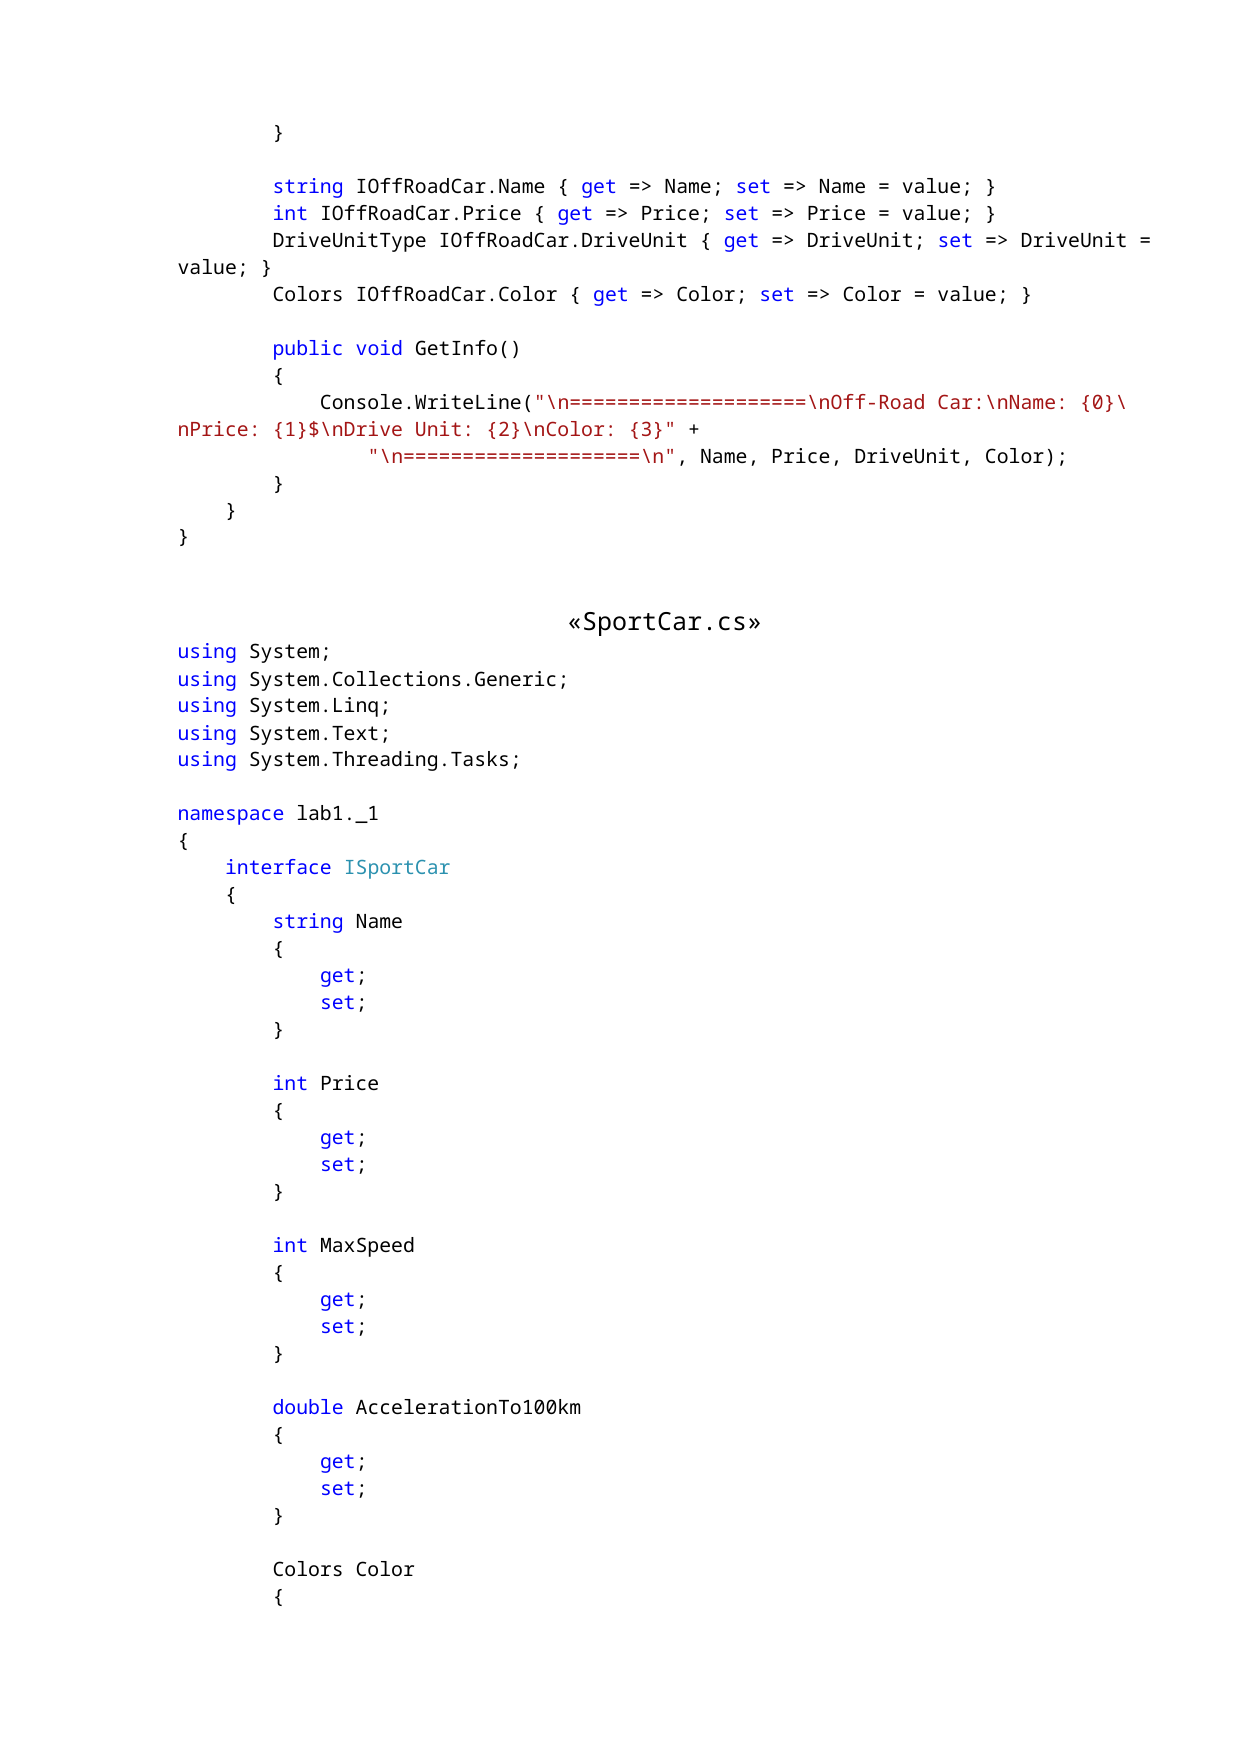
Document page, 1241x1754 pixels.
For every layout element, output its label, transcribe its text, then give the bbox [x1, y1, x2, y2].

text get; [177, 962, 1152, 988]
text { [177, 934, 1152, 962]
text public void GetInfo() [177, 334, 1152, 361]
text int MaxSpeed [177, 1231, 1152, 1258]
text get; [177, 1285, 1152, 1312]
text } [177, 523, 1152, 550]
text "\n====================\n", Name, Price, DriveUnit, Color); [177, 442, 1152, 469]
text { [177, 1096, 1152, 1123]
text string IOffRoadCar.Name { get => Name; set => Name = value; } [177, 172, 1152, 199]
text Colors Color [177, 1555, 1152, 1582]
text «SportCar.cs» [177, 604, 1152, 638]
text Colors IOffRoadCar.Color { get => Color; set => Color = value; } [177, 280, 1152, 307]
text set; [177, 988, 1152, 1016]
text set; [177, 1150, 1152, 1177]
text using System.Collections.Generic; [177, 665, 1152, 692]
text } [177, 496, 1152, 523]
text { [177, 827, 1152, 854]
text get; [177, 1447, 1152, 1474]
text string Name [177, 908, 1152, 934]
text } [177, 118, 1152, 145]
text { [177, 1582, 1152, 1609]
text double AccelerationTo100km [177, 1393, 1152, 1420]
text { [177, 361, 1152, 388]
text Console.WriteLine("\n====================\nOff-Road Car:\nName: {0}\nPrice: {1}$\nDrive Unit: {2}\nColor: {3}" + [177, 388, 1152, 442]
text namespace lab1._1 [177, 800, 1152, 827]
text using System.Threading.Tasks; [177, 746, 1152, 773]
text DriveUnitType IOffRoadCar.DriveUnit { get => DriveUnit; set => DriveUnit = value; } [177, 226, 1152, 280]
text get; [177, 1123, 1152, 1150]
text interface ISportCar [177, 854, 1152, 881]
text } [177, 1339, 1152, 1366]
text int Price [177, 1069, 1152, 1096]
text } [177, 469, 1152, 496]
text set; [177, 1312, 1152, 1339]
text { [177, 1420, 1152, 1447]
text using System.Linq; [177, 692, 1152, 719]
text } [177, 1177, 1152, 1204]
text { [177, 1258, 1152, 1285]
text using System; [177, 638, 1152, 665]
text } [177, 1501, 1152, 1528]
text set; [177, 1474, 1152, 1501]
text int IOffRoadCar.Price { get => Price; set => Price = value; } [177, 199, 1152, 226]
text using System.Text; [177, 719, 1152, 746]
text } [177, 1016, 1152, 1042]
text { [177, 881, 1152, 908]
